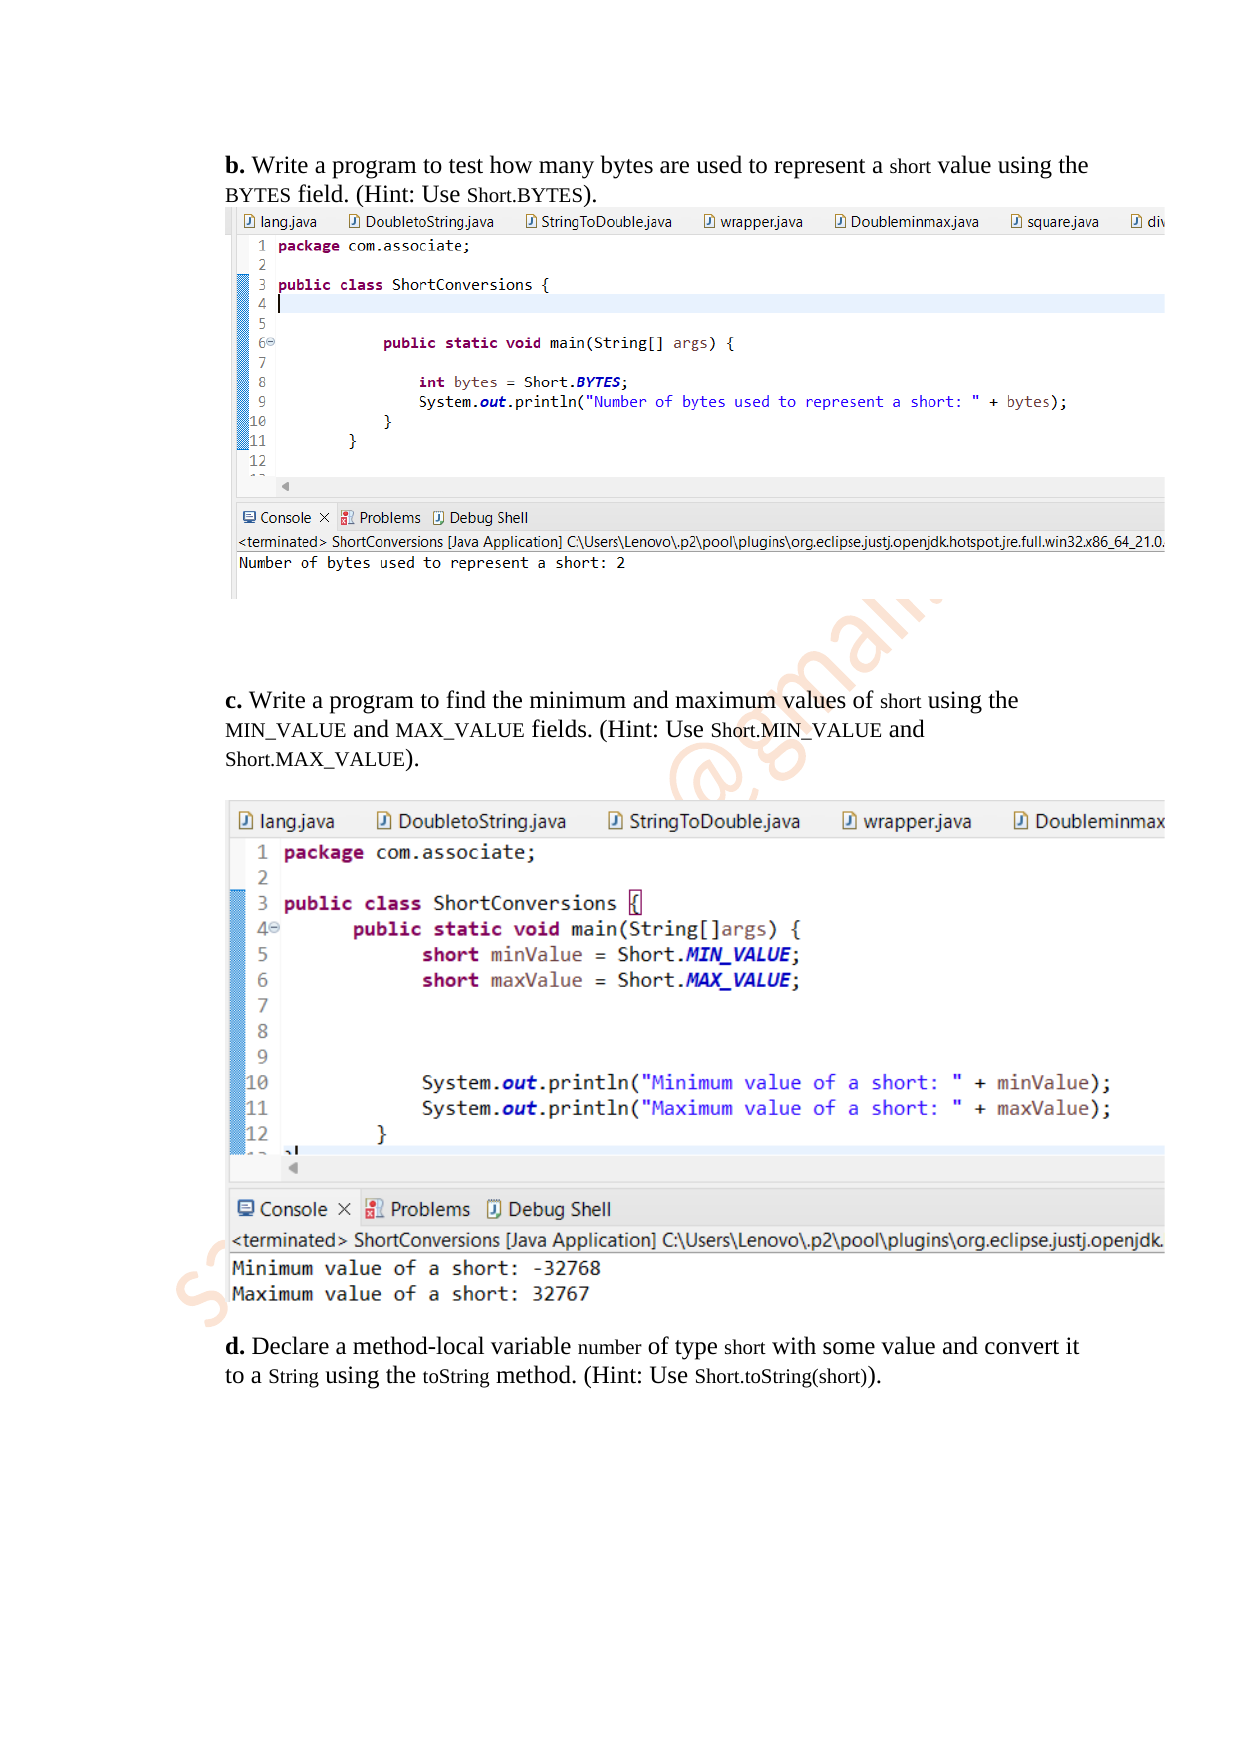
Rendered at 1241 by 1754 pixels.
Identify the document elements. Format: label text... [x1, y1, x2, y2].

text b. Write a program to test how many bytes are used to represent a short value using the BYTES field. (Hint: Use Short.BYTES). [225, 150, 1090, 207]
picture [225, 207, 1165, 599]
picture [225, 800, 1165, 1302]
text d. Declare a method-local variable number of type short with some value and convert it to a String using the toString method. (Hint: Use Short.toString(short)). [225, 1331, 1090, 1388]
text c. Write a program to find the minimum and maximum values of short using the MIN_VALUE and MAX_VALUE fields. (Hint: Use Short.MIN_VALUE and Short.MAX_VALUE). [225, 685, 1090, 772]
